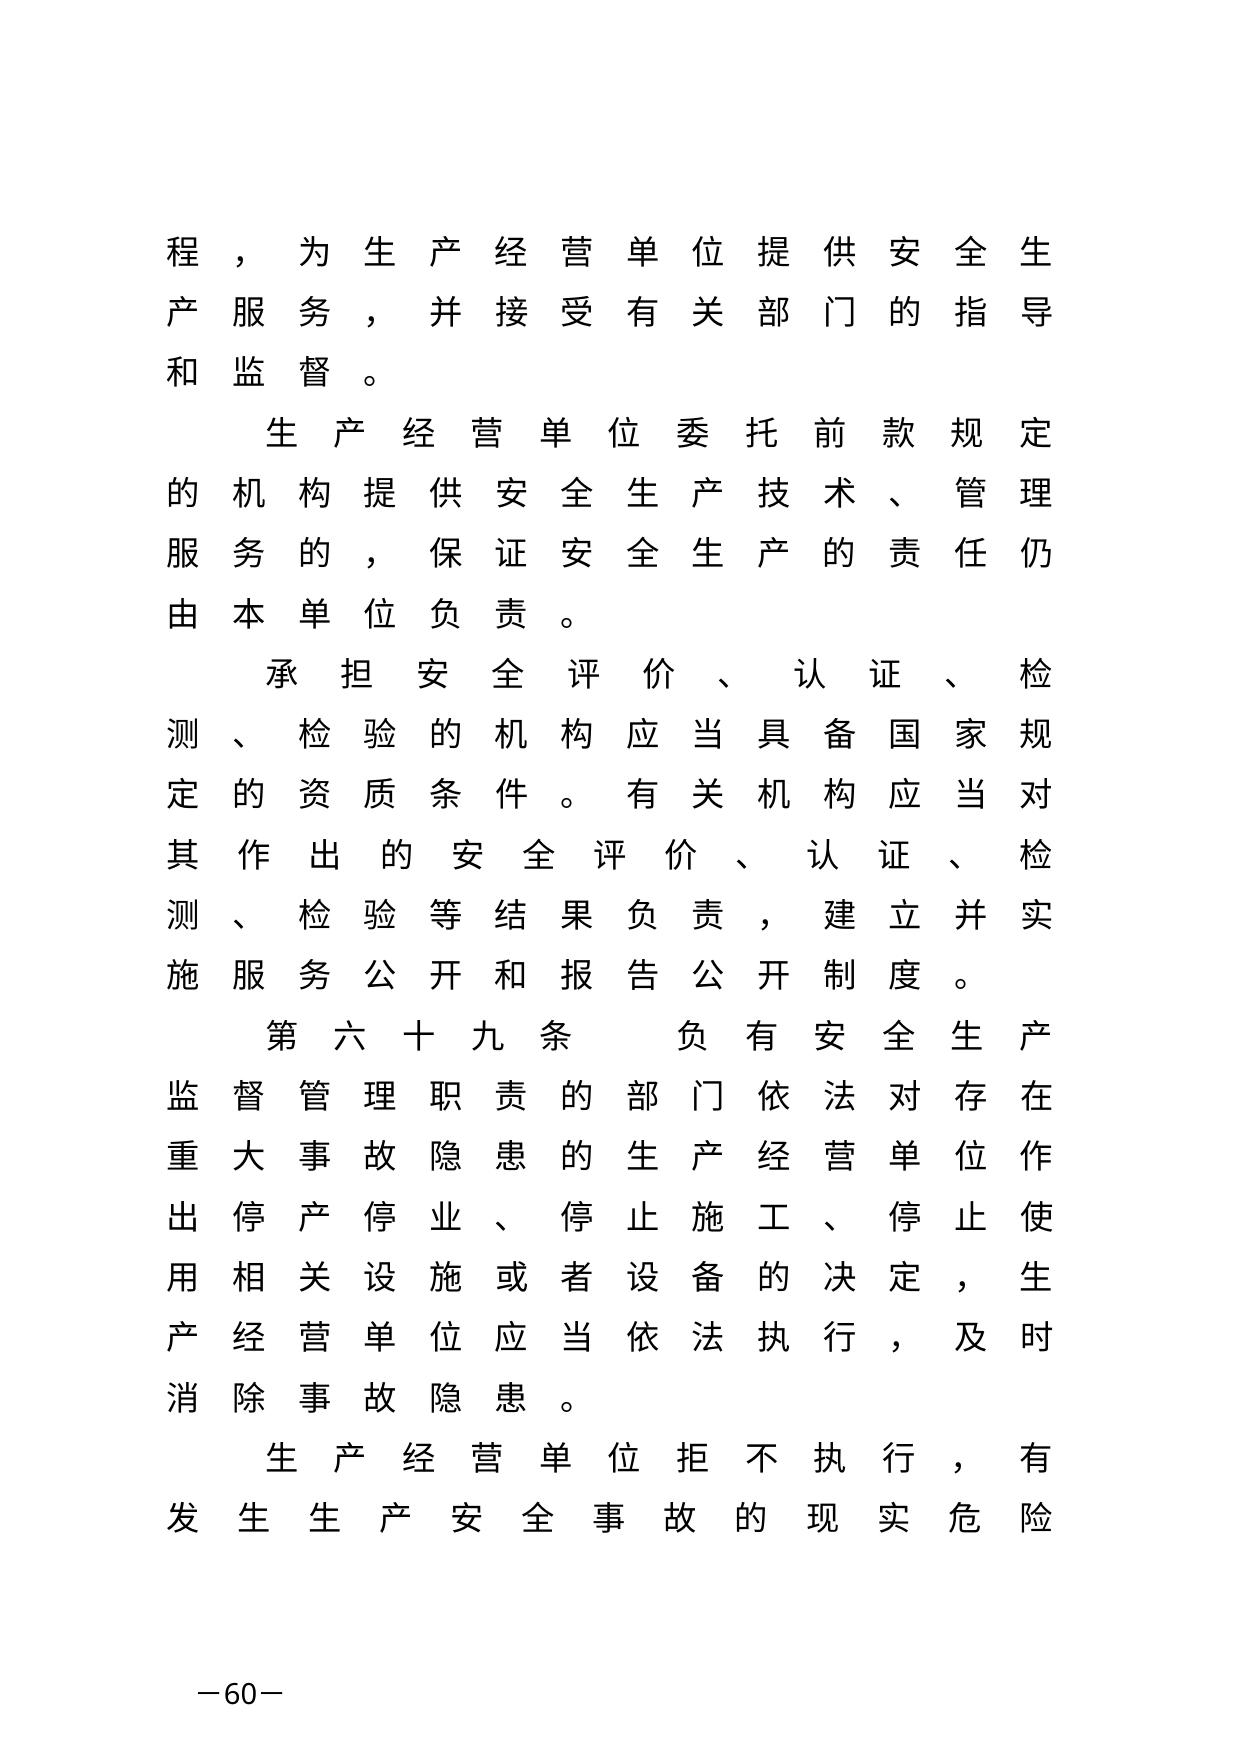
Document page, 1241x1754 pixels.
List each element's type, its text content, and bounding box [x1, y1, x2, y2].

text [167, 219, 1085, 400]
text 生产经营单位委托前款规定的机构提供安全生产技术、管理服务的，保证安全生产的责任仍由本单位负责。 [167, 400, 1085, 642]
text 承担安全评价、认证、检测、检验的机构应当具备国家规定的资质条件。有关机构应当对其作出的安全评价、认证、检测、检验等结果负责，建立并实施服务公开和报告公开制度。 [167, 642, 1085, 1003]
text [167, 1426, 1085, 1546]
text 第六十九条 负有安全生产监督管理职责的部门依法对存在重大事故隐患的生产经营单位作出停产停业、停止施工、停止使用相关设施或者设备的决定，生产经营单位应当依法执行，及时消除事故隐患。 [167, 1003, 1085, 1426]
